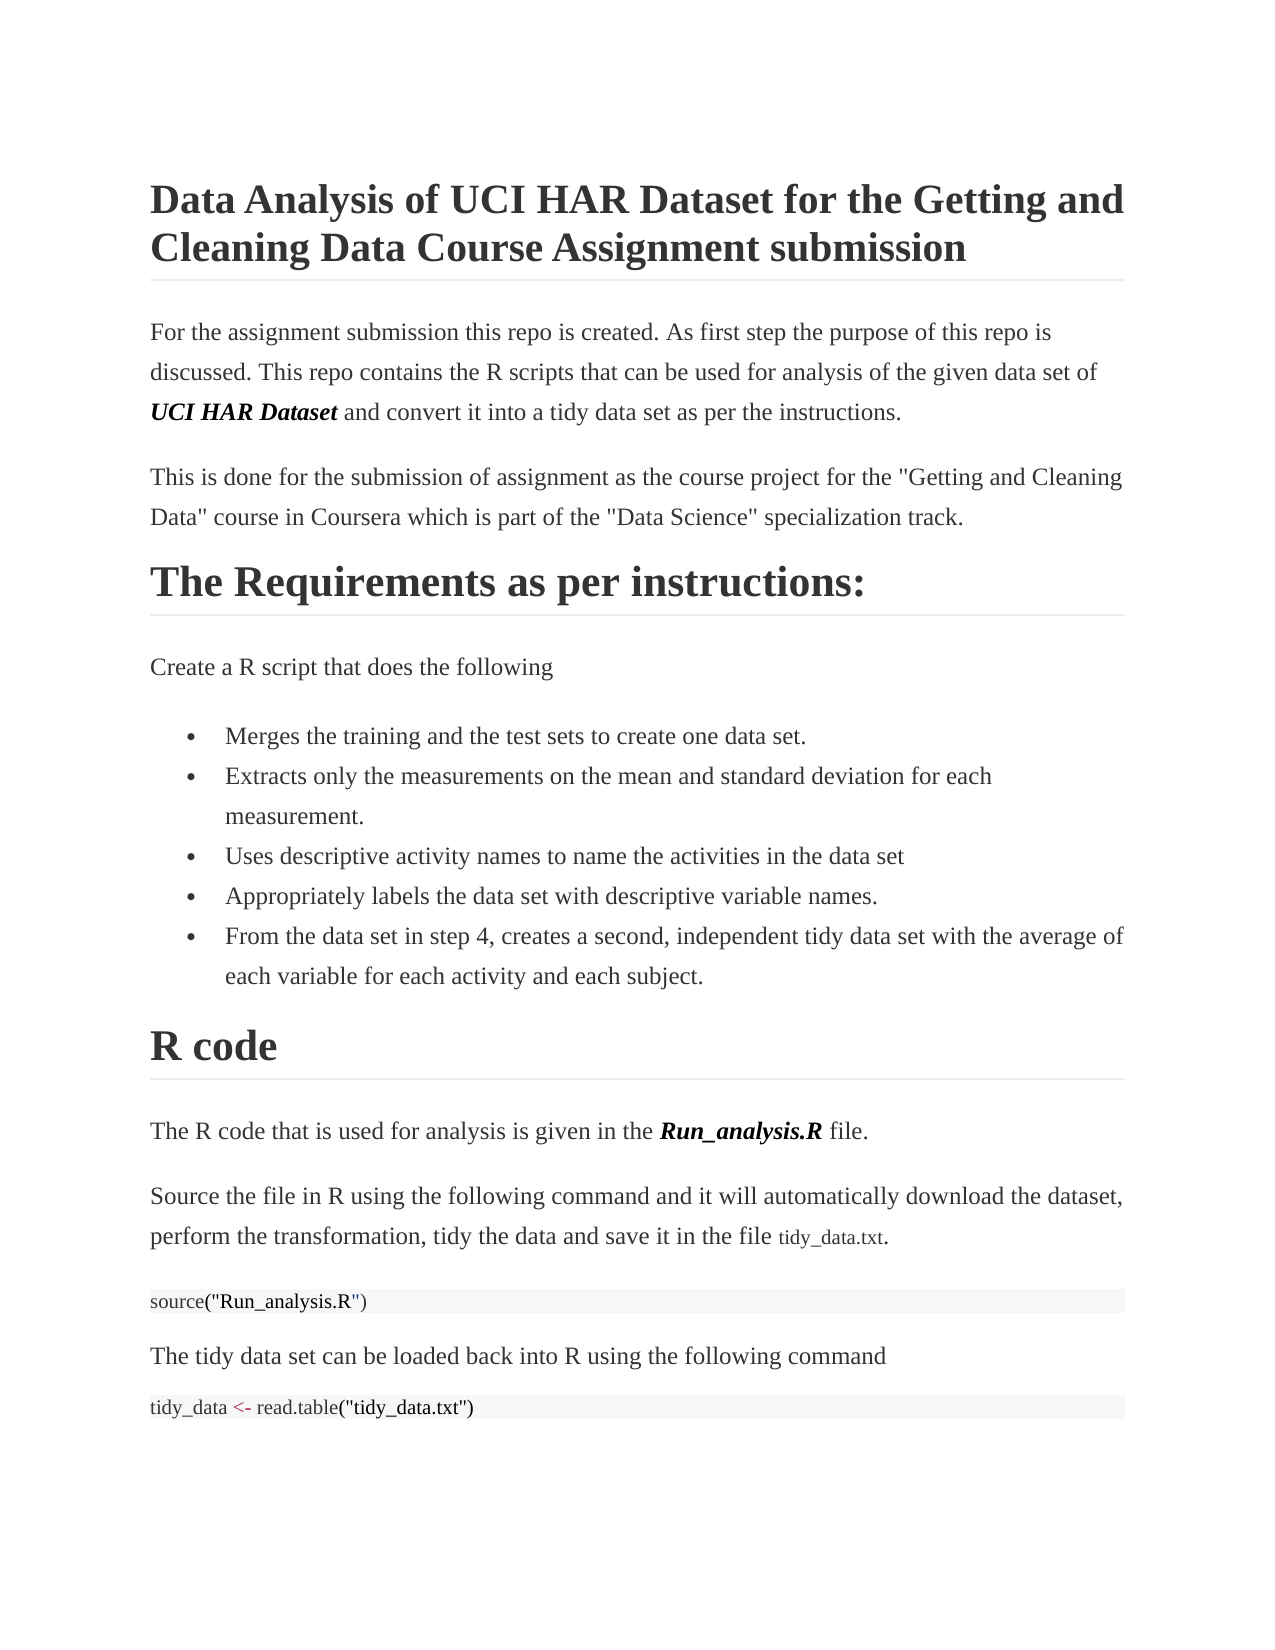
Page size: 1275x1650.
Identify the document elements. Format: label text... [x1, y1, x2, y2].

text The tidy data set can be loaded back into R using the following command [150, 1330, 1125, 1370]
text For the assignment submission this repo is created. As first step the purpose of this repo is discussed. This repo contains the R scripts that can be used for analysis of the given data set of UCI HAR Dataset and convert it into a tidy data set as per the instructions. [150, 306, 1125, 426]
text source("Run_analysis.R") [150, 1289, 1125, 1313]
text Data Analysis of UCI HAR Dataset for the Getting and Cleaning Data Course Assignment submission [150, 175, 1125, 279]
text Source the file in R using the following command and it will automatically download the dataset, perform the transformation, tidy the data and save it in the file tidy_data.txt. [150, 1169, 1125, 1249]
text Create a R script that does the following [150, 641, 1125, 681]
text The R code that is used for analysis is given in the Run_analysis.R file. [150, 1104, 1125, 1144]
text This is done for the submission of assignment as the course project for the "Getting and Cleaning Data" course in Coursera which is part of the "Data Science" specialization track. [150, 451, 1125, 531]
list Appropriately labels the data set with descriptive variable names. [187, 870, 1125, 910]
list Extracts only the measurements on the mean and standard deviation for each measurement. [187, 750, 1125, 830]
text R code [150, 1019, 1125, 1078]
list Merges the training and the test sets to create one data set. [187, 710, 1125, 750]
list Uses descriptive activity names to name the activities in the data set [187, 830, 1125, 870]
list From the data set in step 4, creates a second, independent tidy data set with the average of each variable for each activity and each subject. [187, 910, 1125, 990]
text tidy_data <- read.table("tidy_data.txt") [150, 1395, 1125, 1419]
text The Requirements as per instructions: [150, 556, 1125, 614]
